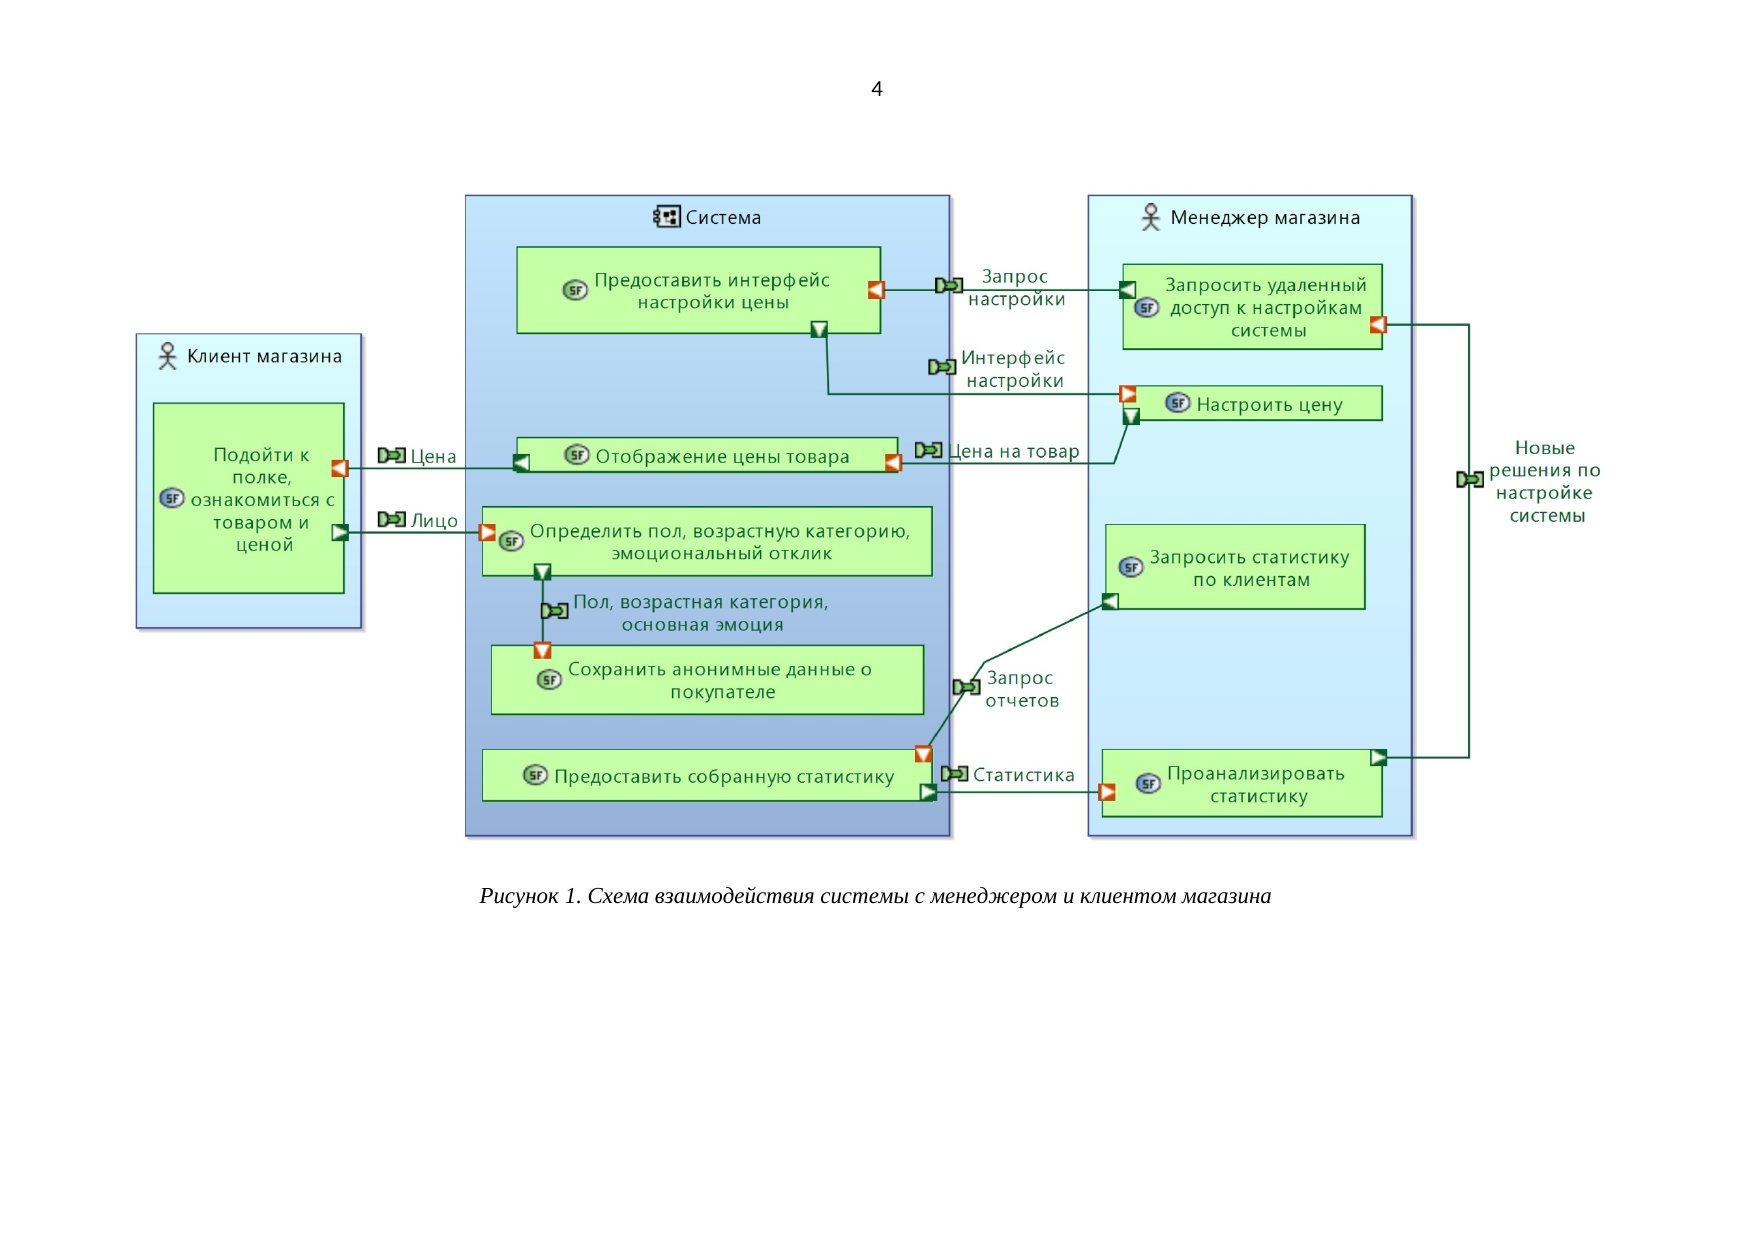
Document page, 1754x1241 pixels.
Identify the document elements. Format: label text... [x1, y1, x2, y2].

text Рисунок 1. Схема взаимодействия системы с менеджером и клиентом магазина [118, 882, 1636, 908]
picture [118, 177, 1636, 857]
